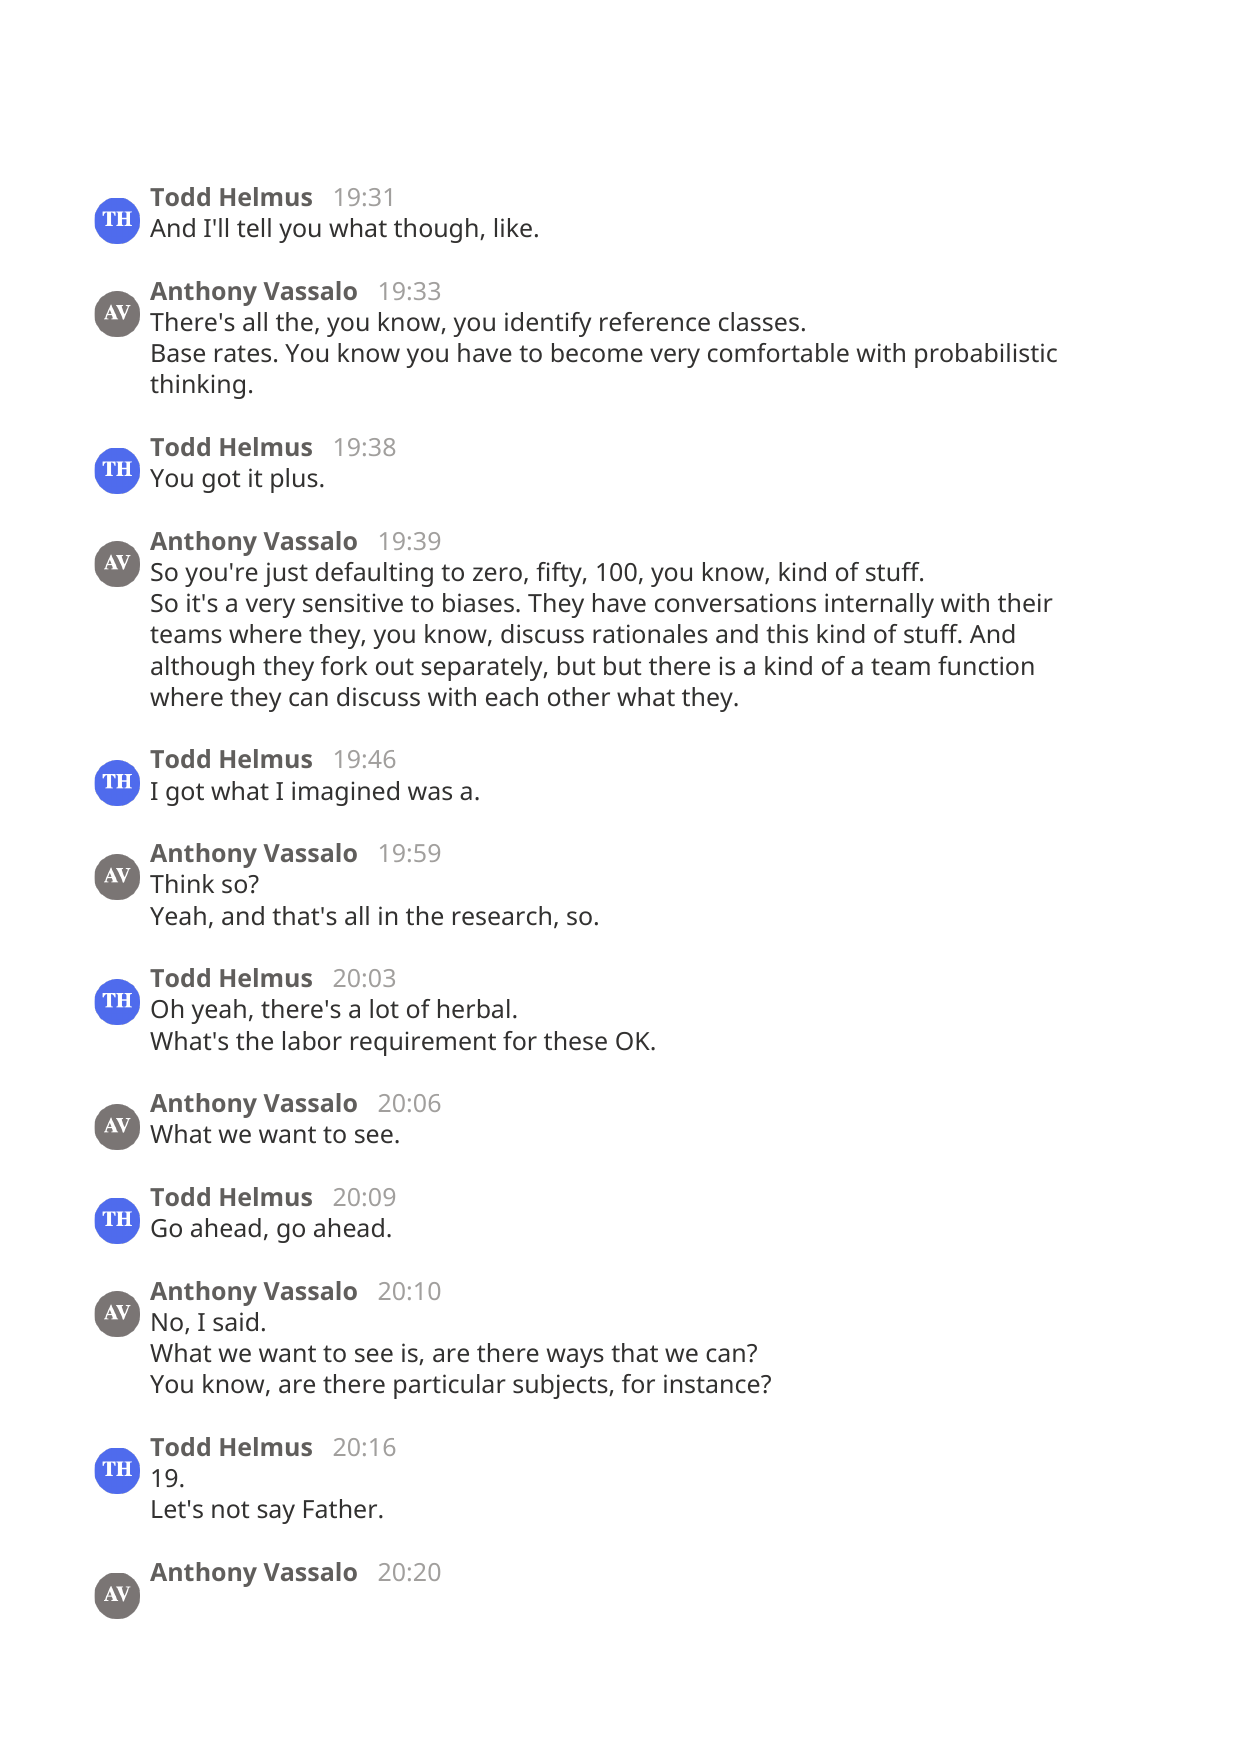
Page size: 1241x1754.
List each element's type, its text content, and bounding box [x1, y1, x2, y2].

picture [94, 979, 140, 1025]
text Todd Helmus 20:09 Go ahead, go ahead. [150, 1150, 1090, 1244]
text Anthony Vassalo 19:59 Think so? Yeah, and that's all in the research, so. [150, 806, 1090, 931]
text Anthony Vassalo 20:06 What we want to see. [150, 1056, 1090, 1150]
picture [94, 541, 140, 587]
text Anthony Vassalo 20:10 No, I said. What we want to see is, are there ways that we can? You know, are there particular subjects, for instance? [150, 1244, 1090, 1400]
picture [94, 1104, 140, 1150]
text Todd Helmus 19:31 And I'll tell you what though, like. [150, 150, 1090, 244]
text Anthony Vassalo 19:39 So you're just defaulting to zero, fifty, 100, you know, kind of stuff. So it's a very sensitive to biases. They have conversations internally with their teams where they, you know, discuss rationales and this kind of stuff. And although they fork out separately, but but there is a kind of a team function where they can discuss with each other what they. [150, 494, 1090, 712]
text Anthony Vassalo 19:33 There's all the, you know, you identify reference classes. Base rates. You know you have to become very comfortable with probabilistic thinking. [150, 244, 1090, 400]
picture [94, 1198, 140, 1244]
picture [94, 854, 140, 900]
picture [94, 1448, 140, 1494]
text Todd Helmus 20:03 Oh yeah, there's a lot of herbal. What's the labor requirement for these OK. [150, 931, 1090, 1056]
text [150, 1525, 1090, 1587]
text Todd Helmus 20:16 19. Let's not say Father. [150, 1400, 1090, 1525]
text Todd Helmus 19:46 I got what I imagined was a. [150, 712, 1090, 806]
picture [94, 448, 140, 494]
picture [94, 291, 140, 337]
picture [94, 1291, 140, 1337]
picture [94, 198, 140, 244]
text Todd Helmus 19:38 You got it plus. [150, 400, 1090, 494]
picture [94, 1573, 140, 1619]
picture [94, 760, 140, 806]
